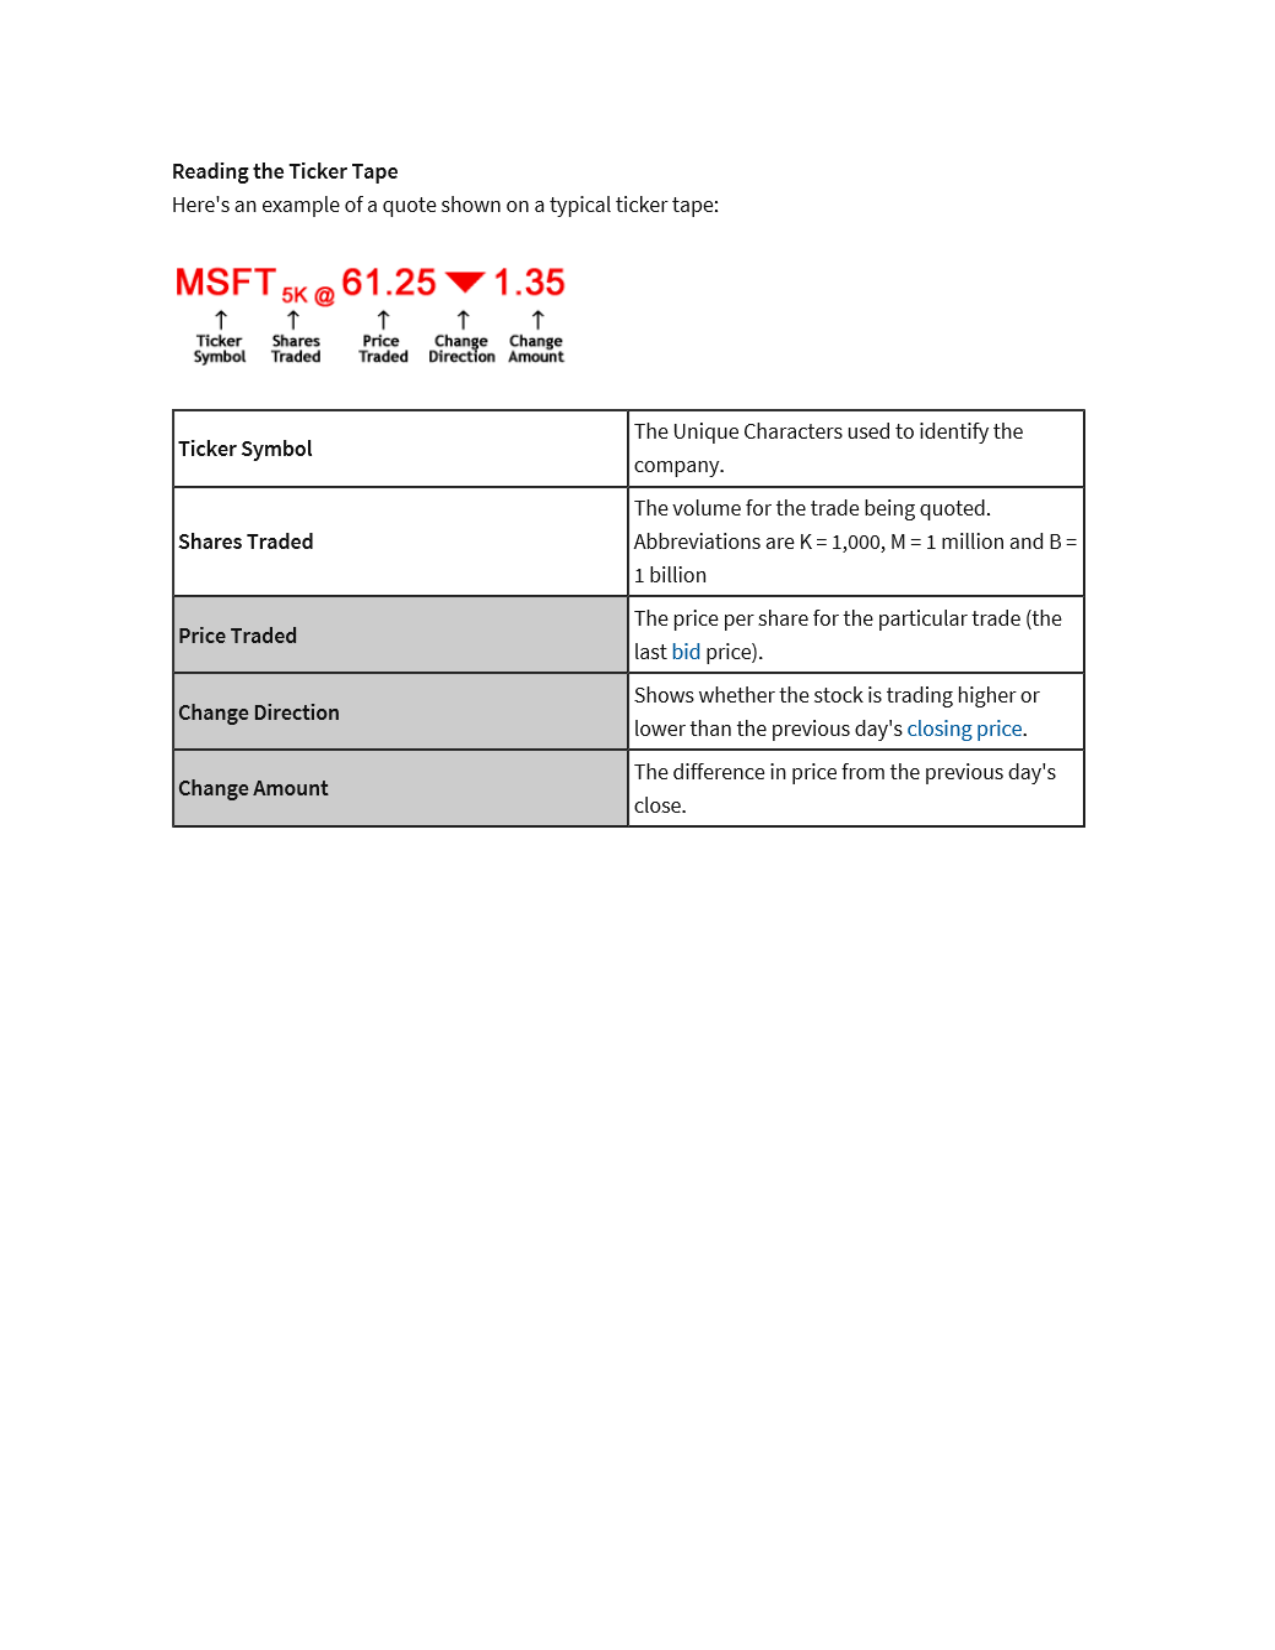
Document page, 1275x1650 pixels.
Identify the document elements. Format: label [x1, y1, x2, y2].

picture [150, 150, 1125, 855]
